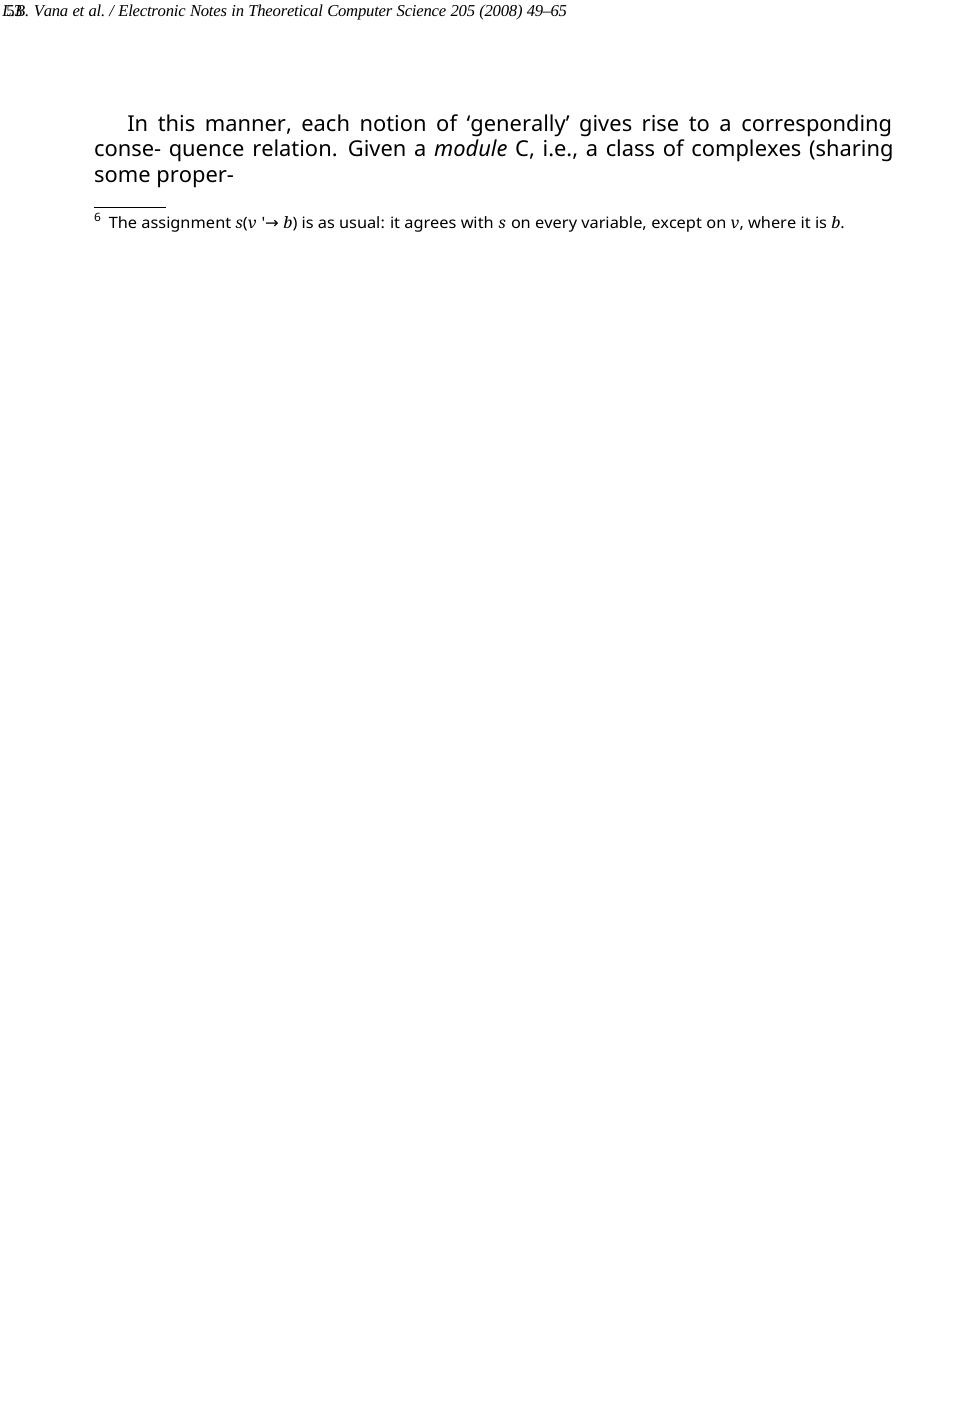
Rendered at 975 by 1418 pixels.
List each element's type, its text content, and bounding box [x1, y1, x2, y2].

text 6 The assignment s(v '→ b) is as usual: it agrees with s on every variable, except on v, where it is b. [94, 209, 950, 233]
text In this manner, each notion of ‘generally’ gives rise to a corresponding conse- quence relation. Given a module C, i.e., a class of complexes (sharing some proper- [94, 110, 893, 189]
